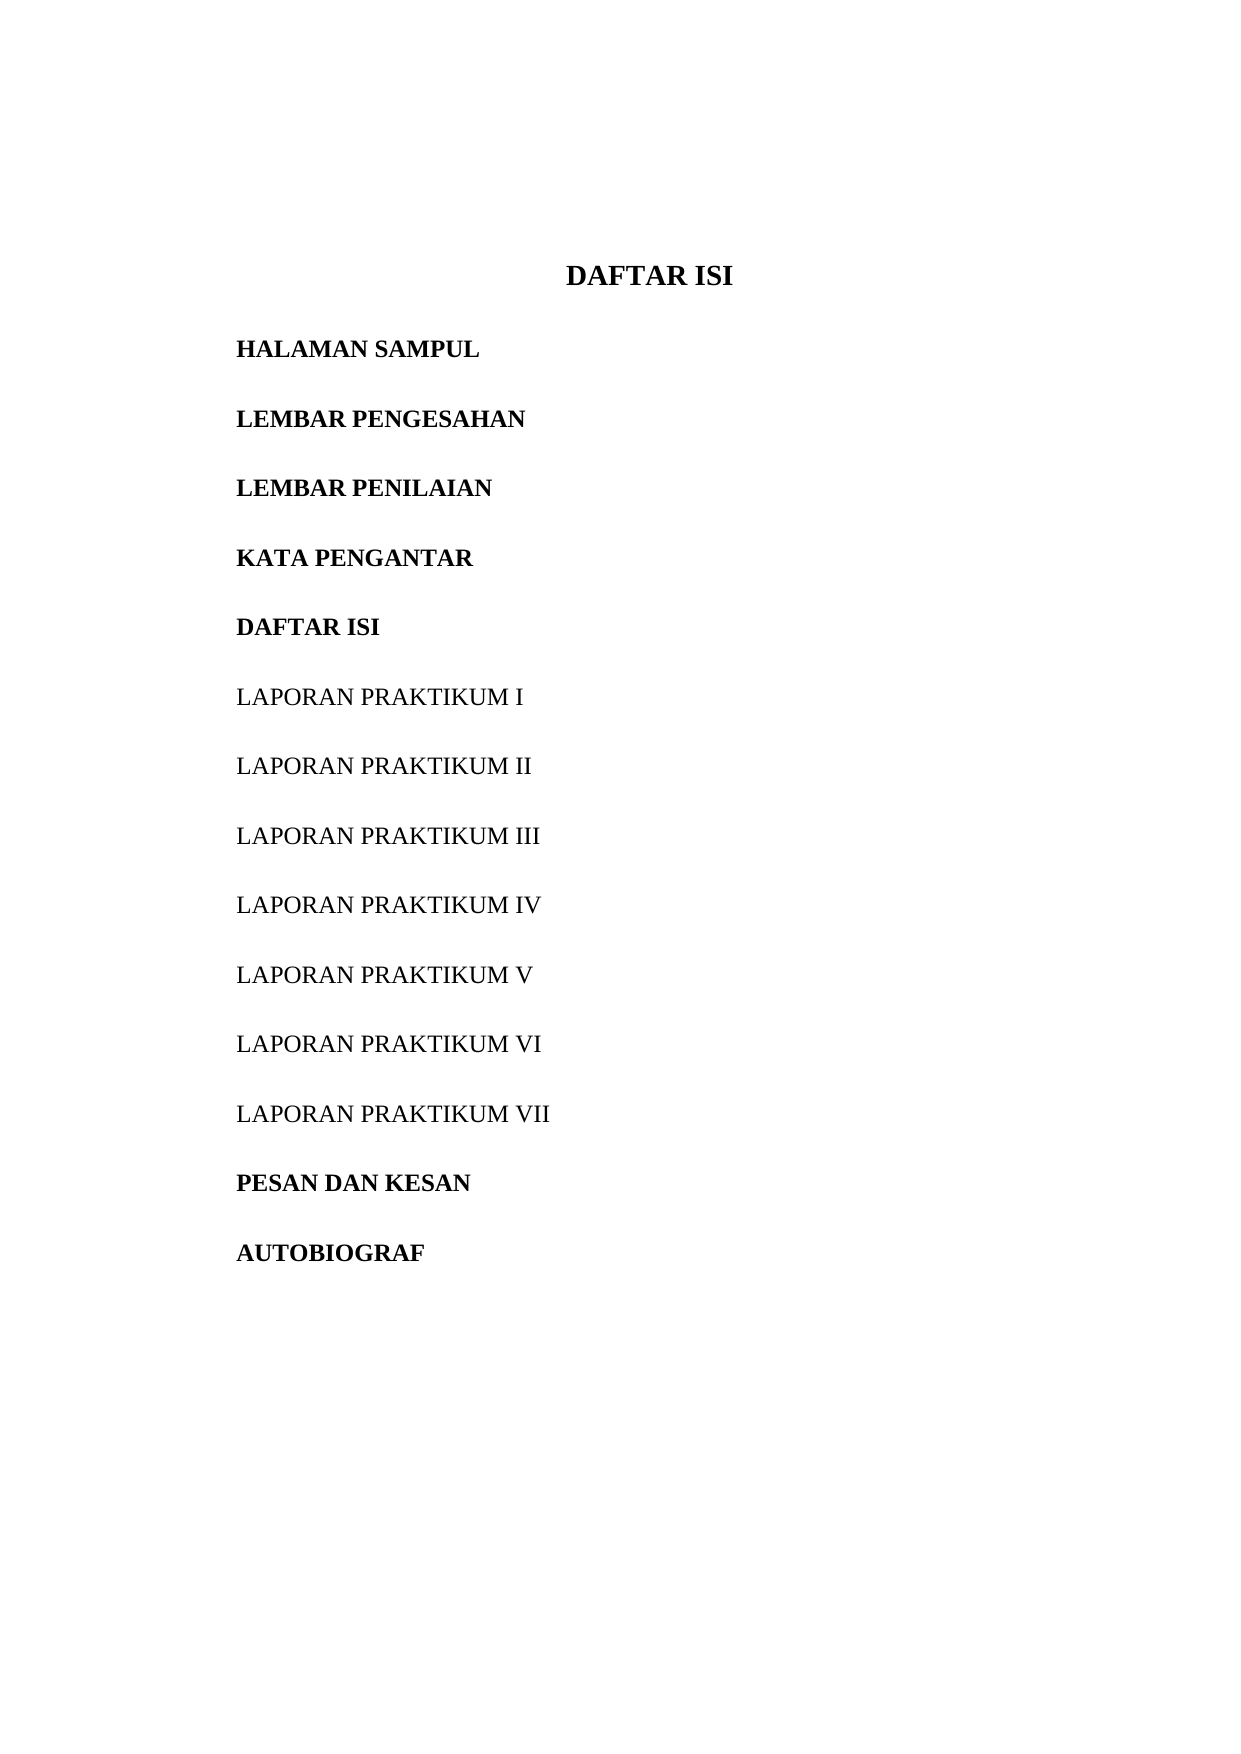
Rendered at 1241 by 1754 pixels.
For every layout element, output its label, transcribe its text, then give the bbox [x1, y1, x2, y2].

subtitle LEMBAR PENGESAHAN [236, 404, 1063, 433]
subtitle KATA PENGANTAR [236, 543, 1063, 572]
subtitle AUTOBIOGRAF [236, 1238, 1063, 1266]
subtitle PESAN DAN KESAN [236, 1168, 1063, 1197]
subtitle DAFTAR ISI [236, 612, 1063, 641]
subtitle LAPORAN PRAKTIKUM V [236, 960, 1063, 988]
subtitle LAPORAN PRAKTIKUM III [236, 821, 1063, 849]
subtitle LAPORAN PRAKTIKUM VII [236, 1099, 1063, 1127]
subtitle LAPORAN PRAKTIKUM IV [236, 890, 1063, 919]
subtitle LAPORAN PRAKTIKUM I [236, 682, 1063, 711]
subtitle HALAMAN SAMPUL [236, 334, 1063, 363]
subtitle LAPORAN PRAKTIKUM II [236, 751, 1063, 780]
subtitle LEMBAR PENILAIAN [236, 473, 1063, 502]
subtitle DAFTAR ISI [236, 258, 1063, 291]
subtitle LAPORAN PRAKTIKUM VI [236, 1029, 1063, 1058]
